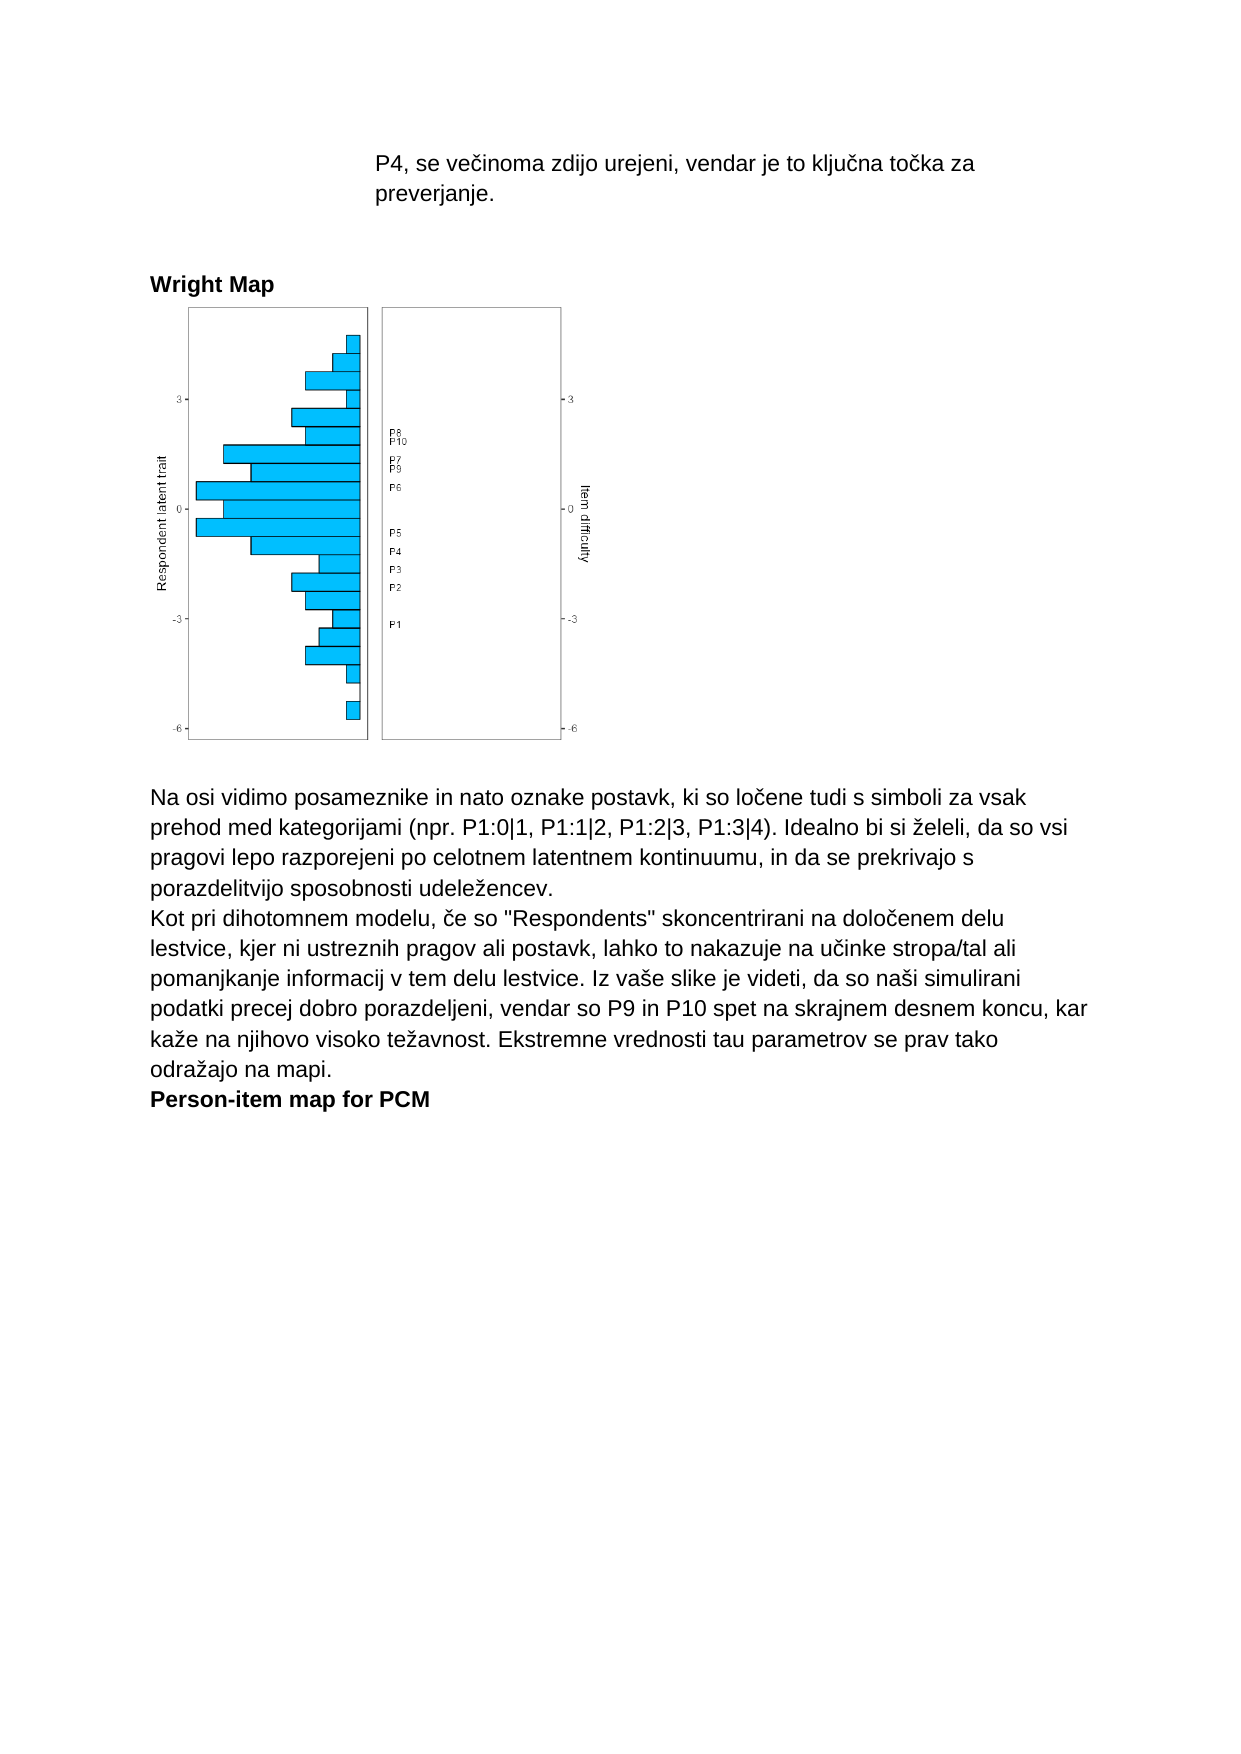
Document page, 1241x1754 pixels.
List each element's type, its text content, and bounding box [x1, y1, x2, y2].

text Person-item map for PCM [150, 1086, 1090, 1112]
text Wright Map [150, 271, 1090, 297]
text Kot pri dihotomnem modelu, če so "Respondents" skoncentrirani na določenem delu lestvice, kjer ni ustreznih pragov ali postavk, lahko to nakazuje na učinke stropa/tal ali pomanjkanje informacij v tem delu lestvice. Iz vaše slike je videti, da so naši simulirani podatki precej dobro porazdeljeni, vendar so P9 in P10 spet na skrajnem desnem koncu, kar kaže na njihovo visoko težavnost. Ekstremne vrednosti tau parametrov se prav tako odražajo na mapi. [150, 905, 1090, 1082]
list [337, 150, 1090, 207]
picture [150, 301, 599, 750]
text Na osi vidimo posameznike in nato oznake postavk, ki so ločene tudi s simboli za vsak prehod med kategorijami (npr. P1:0|1, P1:1|2, P1:2|3, P1:3|4). Idealno bi si želeli, da so vsi pragovi lepo razporejeni po celotnem latentnem kontinuumu, in da se prekrivajo s porazdelitvijo sposobnosti udeležencev. [150, 784, 1090, 901]
